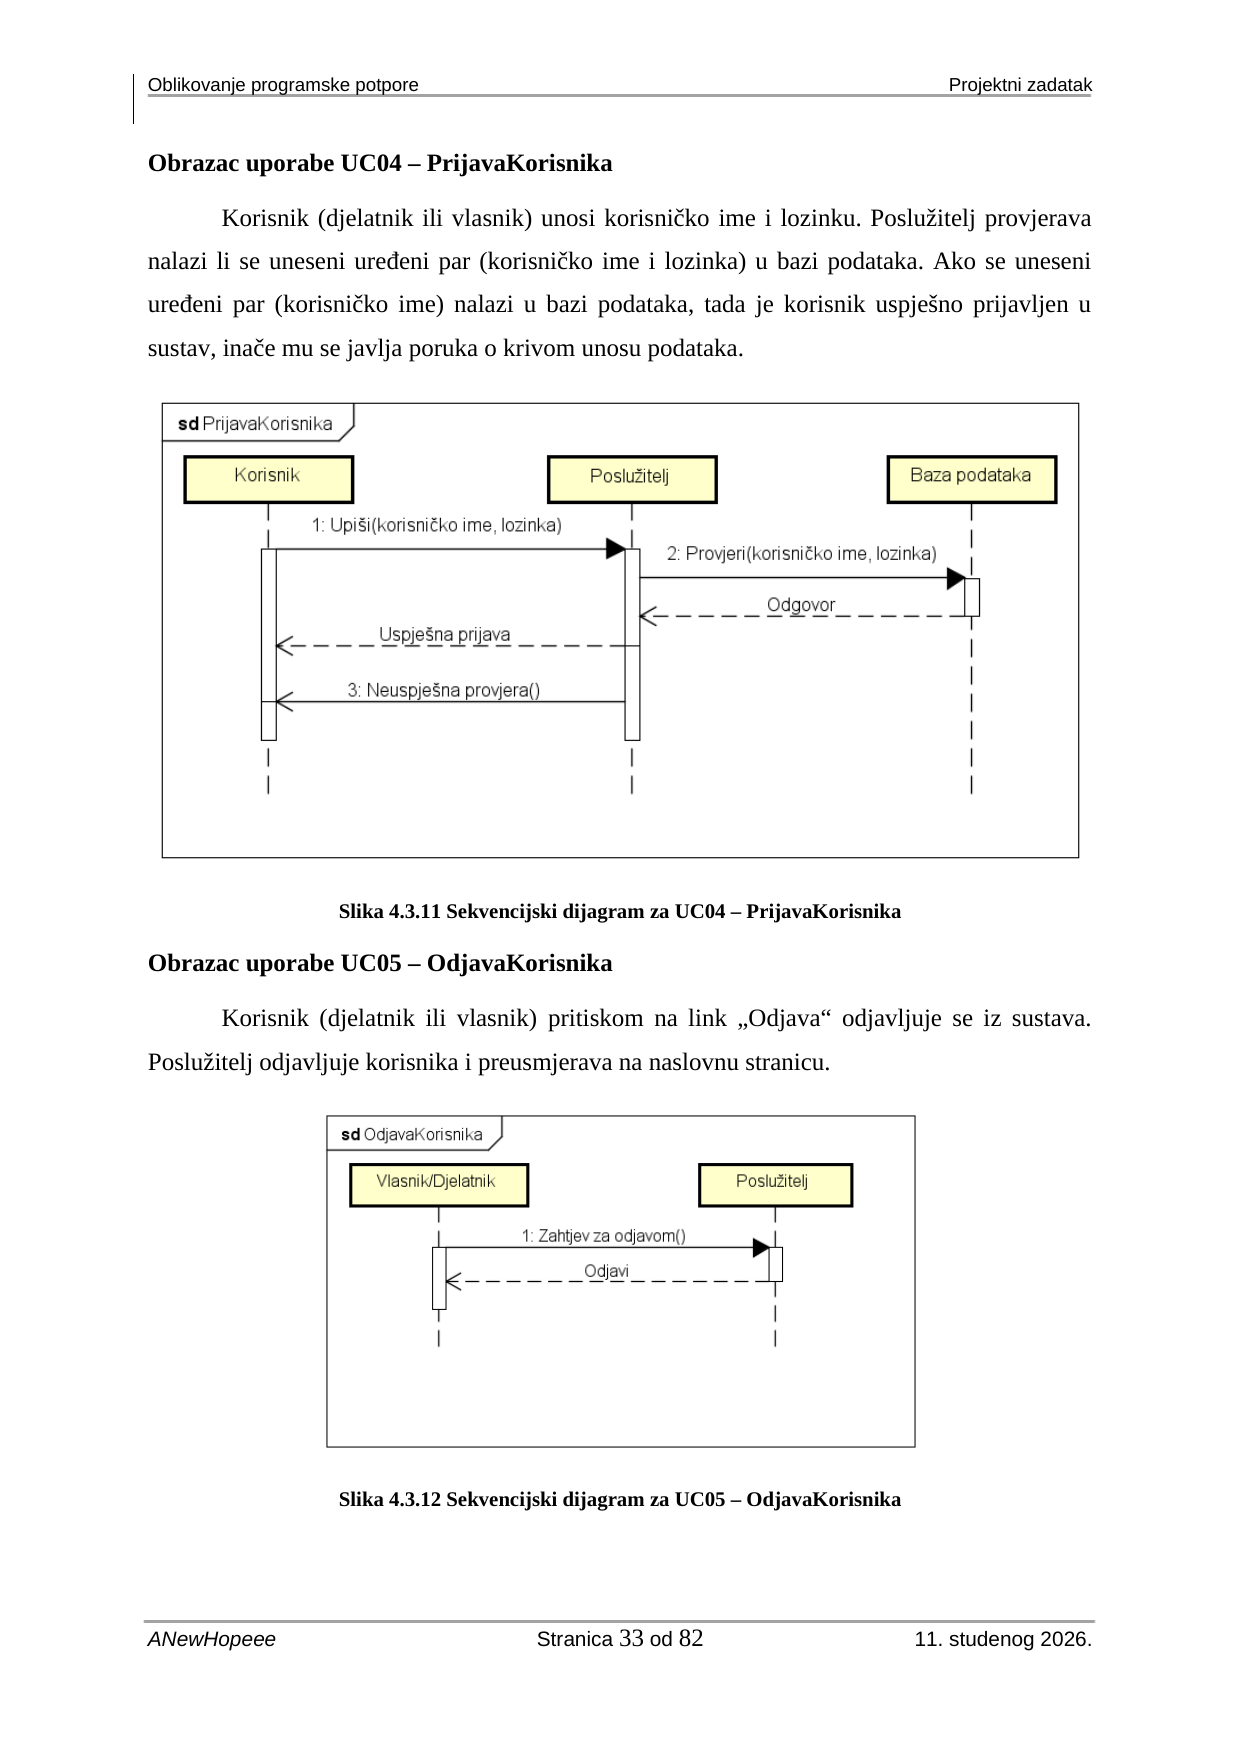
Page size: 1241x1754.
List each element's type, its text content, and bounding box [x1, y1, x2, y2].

picture [147, 388, 1093, 872]
text Obrazac uporabe UC05 – OdjavaKorisnika [148, 948, 1093, 977]
text Korisnik (djelatnik ili vlasnik) unosi korisničko ime i lozinku. Poslužitelj provjerava nalazi li se uneseni uređeni par (korisničko ime i lozinka) u bazi podataka. Ako se uneseni uređeni par (korisničko ime) nalazi u bazi podataka, tada je korisnik uspješno prijavljen u sustav, inače mu se javlja poruka o krivom unosu podataka. [148, 203, 1093, 361]
text Obrazac uporabe UC04 – PrijavaKorisnika [148, 148, 1093, 176]
text Korisnik (djelatnik ili vlasnik) pritiskom na link „Odjava“ odjavljuje se iz sustava. Poslužitelj odjavljuje korisnika i preusmjerava na naslovnu stranicu. [148, 1003, 1093, 1075]
picture [313, 1102, 928, 1460]
